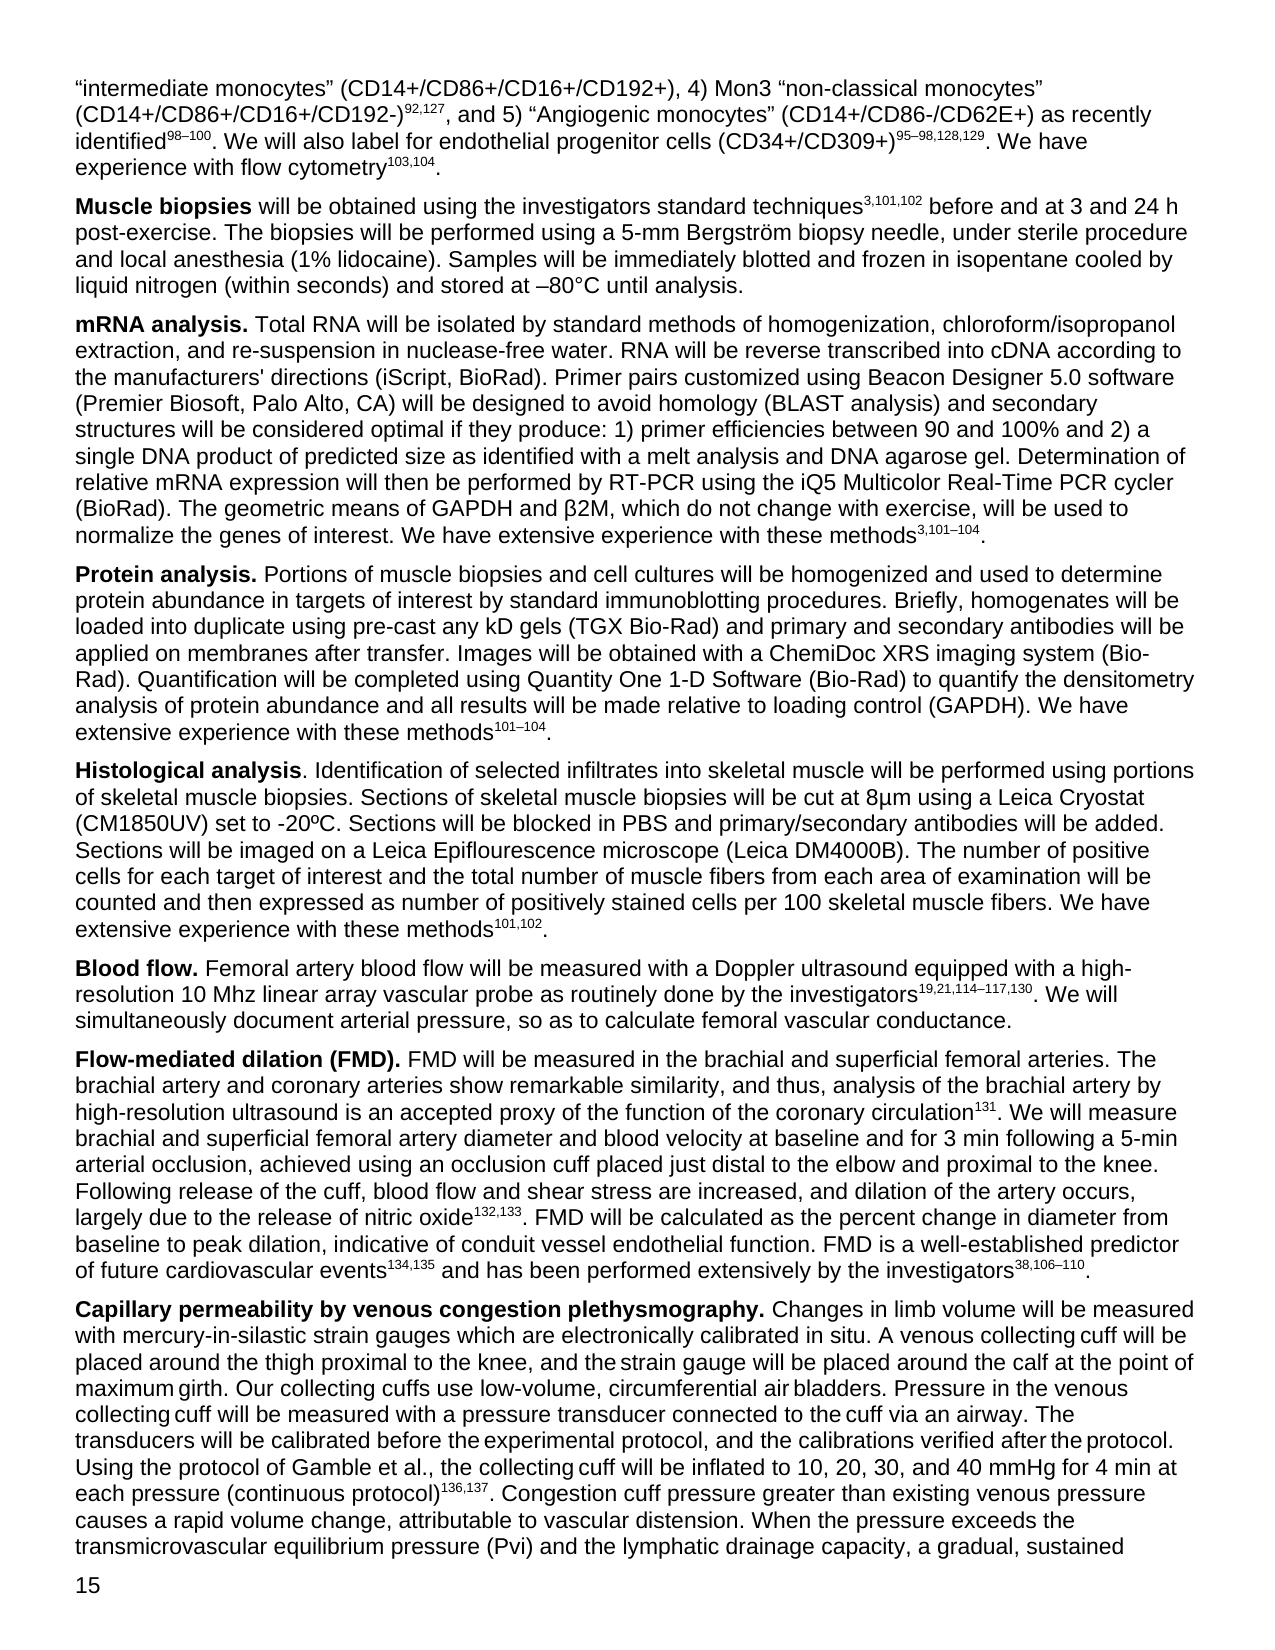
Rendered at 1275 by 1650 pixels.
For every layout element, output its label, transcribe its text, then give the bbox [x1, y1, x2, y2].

text Muscle biopsies will be obtained using the investigators standard techniques3,101,102 before and at 3 and 24 h post-exercise. The biopsies will be performed using a 5-mm Bergström biopsy needle, under sterile procedure and local anesthesia (1% lidocaine). Samples will be immediately blotted and frozen in isopentane cooled by liquid nitrogen (within seconds) and stored at –80°C until analysis. [75, 193, 1200, 298]
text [75, 75, 1200, 180]
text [75, 1296, 1200, 1559]
text mRNA analysis. Total RNA will be isolated by standard methods of homogenization, chloroform/isopropanol extraction, and re-suspension in nuclease-free water. RNA will be reverse transcribed into cDNA according to the manufacturers' directions (iScript, BioRad). Primer pairs customized using Beacon Designer 5.0 software (Premier Biosoft, Palo Alto, CA) will be designed to avoid homology (BLAST analysis) and secondary structures will be considered optimal if they produce: 1) primer efficiencies between 90 and 100% and 2) a single DNA product of predicted size as identified with a melt analysis and DNA agarose gel. Determination of relative mRNA expression will then be performed by RT-PCR using the iQ5 Multicolor Real-Time PCR cycler (BioRad). The geometric means of GAPDH and β2M, which do not change with exercise, will be used to normalize the genes of interest. We have extensive experience with these methods3,101–104. [75, 311, 1200, 548]
text Blood flow. Femoral artery blood flow will be measured with a Doppler ultrasound equipped with a high-resolution 10 Mhz linear array vascular probe as routinely done by the investigators19,21,114–117,130. We will simultaneously document arterial pressure, so as to calculate femoral vascular conductance. [75, 954, 1200, 1033]
text Histological analysis. Identification of selected infiltrates into skeletal muscle will be performed using portions of skeletal muscle biopsies. Sections of skeletal muscle biopsies will be cut at 8µm using a Leica Cryostat (CM1850UV) set to -20ºC. Sections will be blocked in PBS and primary/secondary antibodies will be added. Sections will be imaged on a Leica Epiflourescence microscope (Leica DM4000B). The number of positive cells for each target of interest and the total number of muscle fibers from each area of examination will be counted and then expressed as number of positively stained cells per 100 skeletal muscle fibers. We have extensive experience with these methods101,102. [75, 757, 1200, 942]
text Flow-mediated dilation (FMD). FMD will be measured in the brachial and superficial femoral arteries. The brachial artery and coronary arteries show remarkable similarity, and thus, analysis of the brachial artery by high-resolution ultrasound is an accepted proxy of the function of the coronary circulation131. We will measure brachial and superficial femoral artery diameter and blood velocity at baseline and for 3 min following a 5-min arterial occlusion, achieved using an occlusion cuff placed just distal to the elbow and proximal to the knee. Following release of the cuff, blood flow and shear stress are increased, and dilation of the artery occurs, largely due to the release of nitric oxide132,133. FMD will be calculated as the percent change in diameter from baseline to peak dilation, indicative of conduit vessel endothelial function. FMD is a well-established predictor of future cardiovascular events134,135 and has been performed extensively by the investigators38,106–110. [75, 1046, 1200, 1283]
text Protein analysis. Portions of muscle biopsies and cell cultures will be homogenized and used to determine protein abundance in targets of interest by standard immunoblotting procedures. Briefly, homogenates will be loaded into duplicate using pre-cast any kD gels (TGX Bio-Rad) and primary and secondary antibodies will be applied on membranes after transfer. Images will be obtained with a ChemiDoc XRS imaging system (Bio-Rad). Quantification will be completed using Quantity One 1-D Software (Bio-Rad) to quantify the densitometry analysis of protein abundance and all results will be made relative to loading control (GAPDH). We have extensive experience with these methods101–104. [75, 561, 1200, 745]
